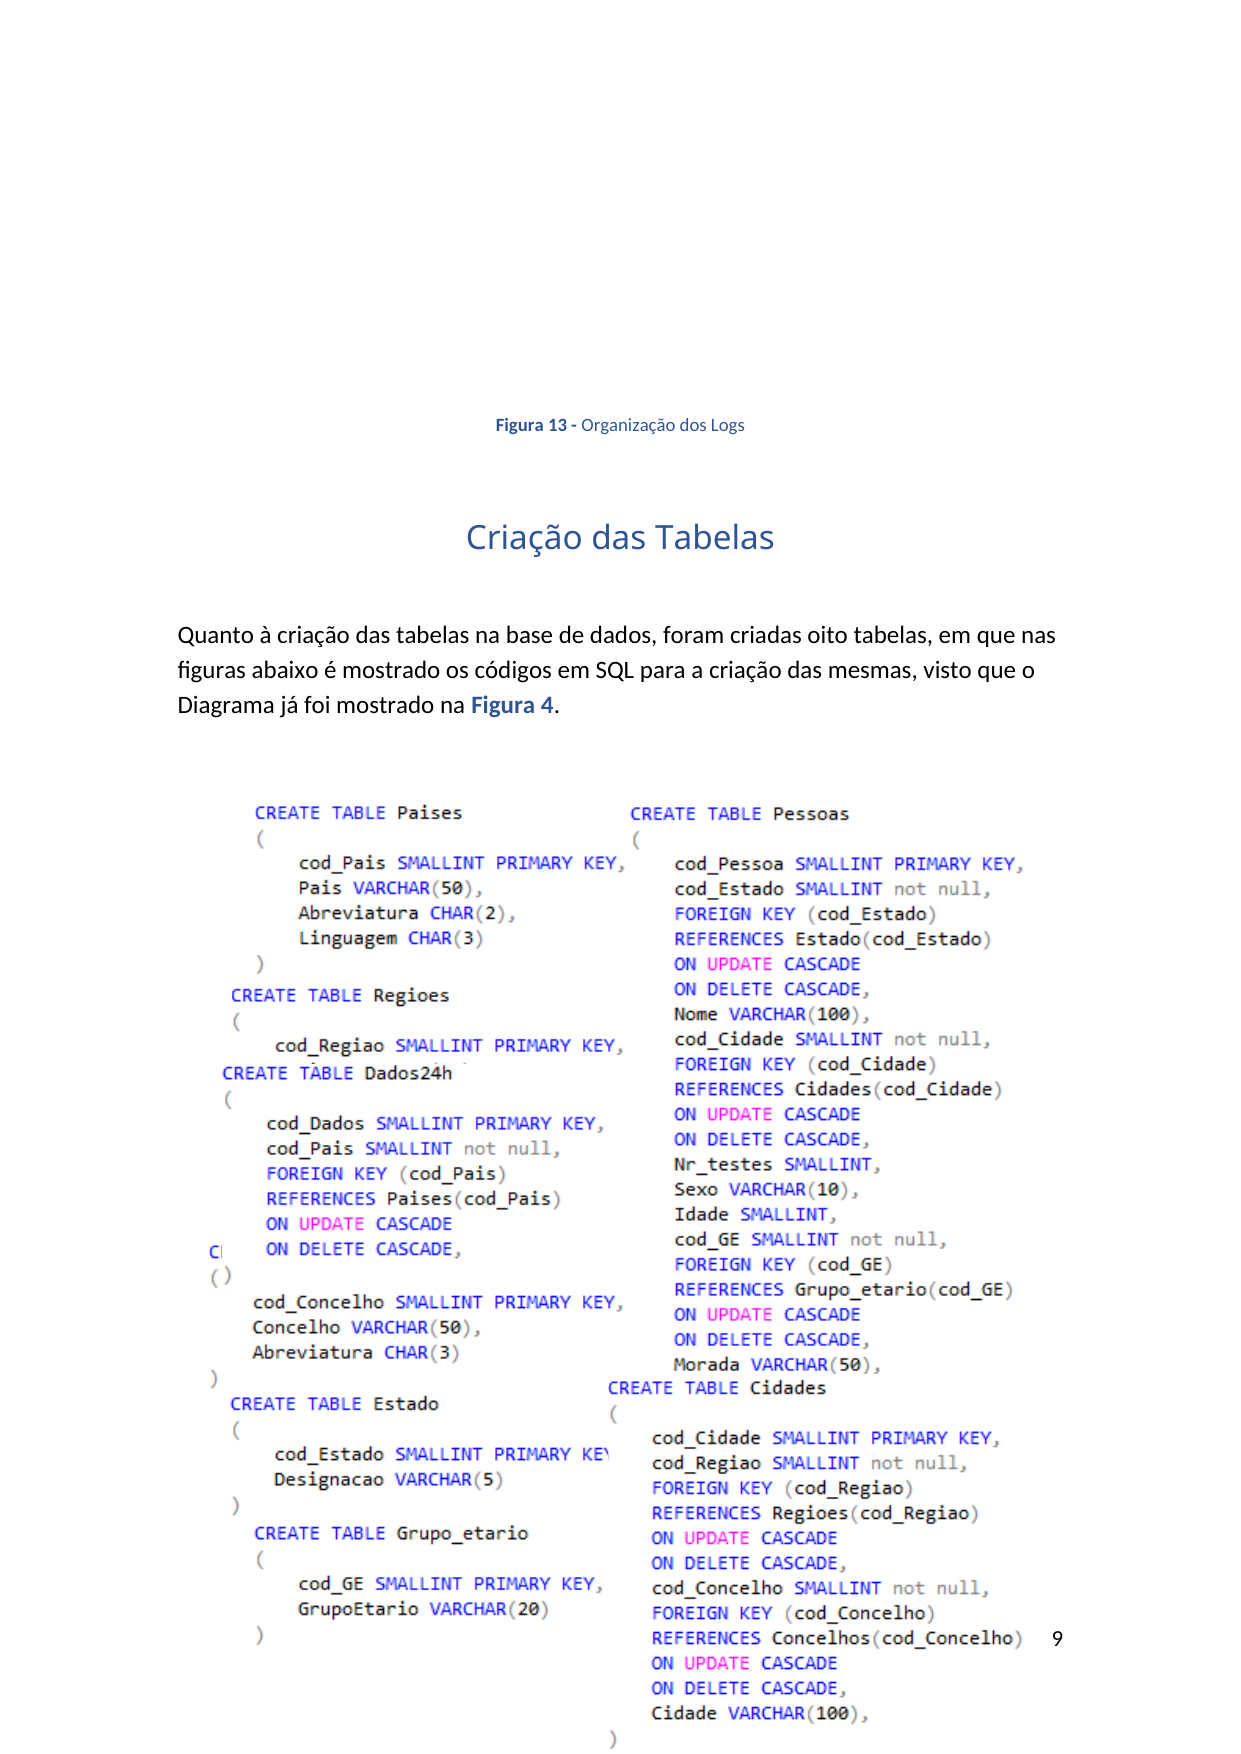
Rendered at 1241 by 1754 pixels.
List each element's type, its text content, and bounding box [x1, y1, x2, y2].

picture [253, 1524, 607, 1650]
picture [209, 802, 1029, 1754]
text Figura 13 - Organização dos Logs [177, 413, 1063, 436]
subtitle Criação das Tabelas [177, 514, 1063, 559]
text Quanto à criação das tabelas na base de dados, foram criadas oito tabelas, em que nas figuras abaixo é mostrado os códigos em SQL para a criação das mesmas, visto que o Diagrama já foi mostrado na Figura 4. [177, 619, 1063, 719]
